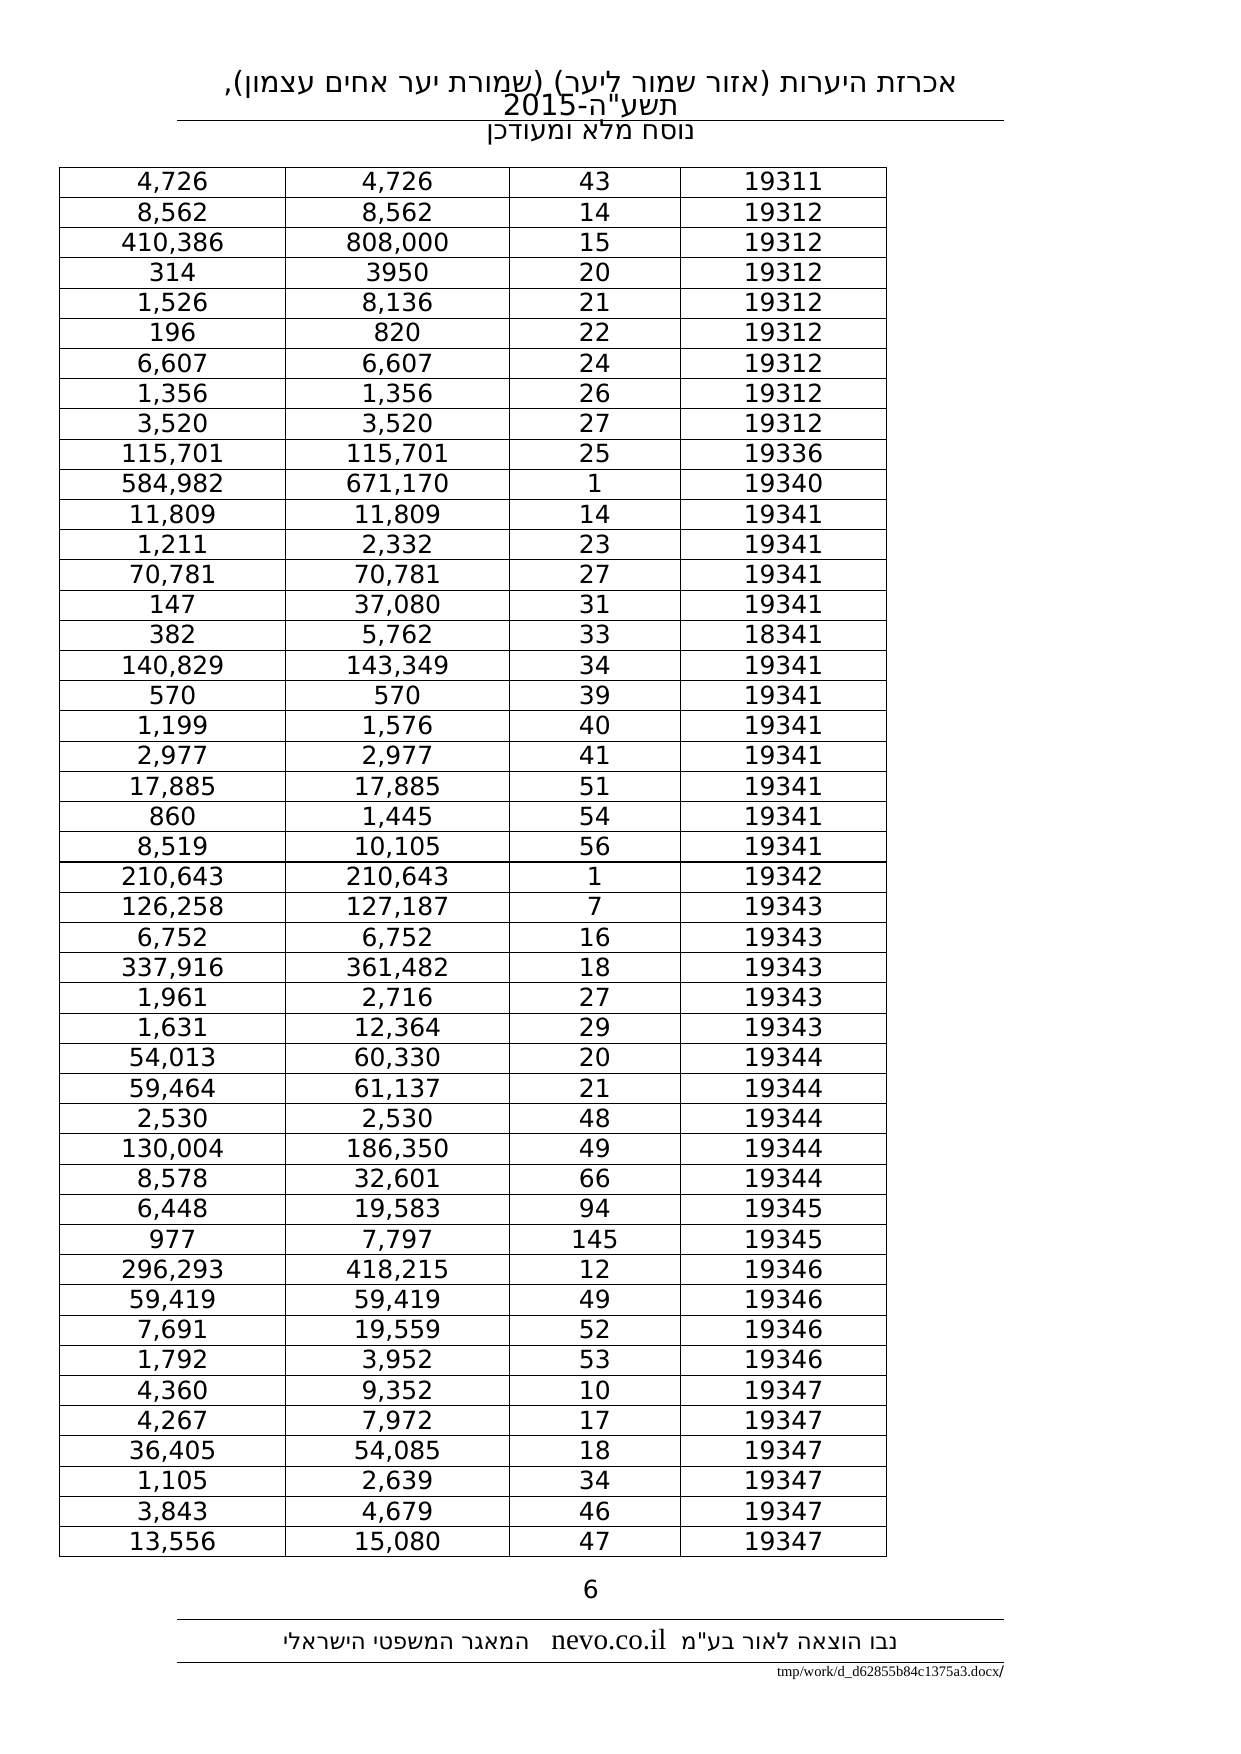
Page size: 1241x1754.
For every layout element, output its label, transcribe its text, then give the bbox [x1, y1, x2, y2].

table_cell 2,530 [60, 1104, 285, 1133]
table_cell 1,792 [60, 1346, 285, 1375]
table_cell 19344 [681, 1134, 886, 1163]
table_cell 19346 [681, 1316, 886, 1345]
table_cell 16 [510, 923, 680, 952]
table_cell 13,556 [60, 1527, 285, 1556]
table_cell 584,982 [60, 470, 285, 499]
table_cell 19312 [681, 198, 886, 227]
table_cell 1,445 [286, 802, 509, 831]
table_cell 19347 [681, 1497, 886, 1526]
table_cell 147 [60, 591, 285, 620]
table_cell 48 [510, 1104, 680, 1133]
table_cell 977 [60, 1225, 285, 1254]
table_cell 19312 [681, 258, 886, 287]
table_cell 19344 [681, 1165, 886, 1194]
table_cell 1,576 [286, 711, 509, 741]
table_cell 296,293 [60, 1255, 285, 1284]
table_cell 22 [510, 319, 680, 348]
table_cell 140,829 [60, 651, 285, 680]
table_cell 18341 [681, 621, 886, 650]
table_cell 19311 [681, 168, 886, 197]
table_cell 860 [60, 802, 285, 831]
table_cell 808,000 [286, 228, 509, 257]
table_cell 2,332 [286, 530, 509, 559]
table_cell 4,267 [60, 1406, 285, 1435]
table_cell 34 [510, 1467, 680, 1496]
table_cell 59,419 [286, 1285, 509, 1314]
table_cell 52 [510, 1316, 680, 1345]
table_cell 19341 [681, 802, 886, 831]
table_cell 19345 [681, 1195, 886, 1224]
table_cell 1,961 [60, 983, 285, 1012]
table_cell 130,004 [60, 1134, 285, 1163]
table_cell 8,519 [60, 832, 285, 861]
table_cell 210,643 [60, 863, 285, 892]
table_cell 1,199 [60, 711, 285, 741]
table_cell 19,583 [286, 1195, 509, 1224]
table_cell 17,885 [286, 772, 509, 801]
table_cell 3,843 [60, 1497, 285, 1526]
table_cell 20 [510, 258, 680, 287]
table_cell 1,105 [60, 1467, 285, 1496]
table_cell 7,972 [286, 1406, 509, 1435]
table_cell 3950 [286, 258, 509, 287]
table_cell 61,137 [286, 1074, 509, 1103]
table_cell 2,639 [286, 1467, 509, 1496]
table_cell 12,364 [286, 1014, 509, 1043]
table_cell 3,952 [286, 1346, 509, 1375]
table_cell 11,809 [60, 500, 285, 529]
table_cell 19312 [681, 409, 886, 438]
table_cell 17 [510, 1406, 680, 1435]
table_cell 19341 [681, 530, 886, 559]
table_cell 54 [510, 802, 680, 831]
table_cell 19341 [681, 832, 886, 861]
table_cell 1,356 [286, 379, 509, 408]
table_cell 1,526 [60, 289, 285, 318]
table_cell 820 [286, 319, 509, 348]
table_cell 19343 [681, 893, 886, 922]
table_cell 19347 [681, 1436, 886, 1466]
table_cell 19347 [681, 1467, 886, 1496]
table_cell 19312 [681, 289, 886, 318]
table_cell 2,977 [286, 742, 509, 771]
table_cell 2,530 [286, 1104, 509, 1133]
table_cell 9,352 [286, 1376, 509, 1405]
table_cell 19346 [681, 1285, 886, 1314]
table_cell 15,080 [286, 1527, 509, 1556]
table_cell 19341 [681, 742, 886, 771]
table_cell 4,726 [286, 168, 509, 197]
table_cell 25 [510, 440, 680, 469]
table_cell 570 [60, 681, 285, 710]
table_cell 115,701 [286, 440, 509, 469]
table_cell 40 [510, 711, 680, 741]
table_cell 19312 [681, 349, 886, 378]
table_cell 70,781 [286, 560, 509, 589]
table_cell 20 [510, 1044, 680, 1073]
table_cell 49 [510, 1285, 680, 1314]
table_cell 19342 [681, 863, 886, 892]
table_cell 19346 [681, 1346, 886, 1375]
table_cell 4,360 [60, 1376, 285, 1405]
table_cell 19340 [681, 470, 886, 499]
table_cell 570 [286, 681, 509, 710]
table_cell 36,405 [60, 1436, 285, 1466]
table_cell 54,013 [60, 1044, 285, 1073]
table_cell 18 [510, 1436, 680, 1466]
table_cell 17,885 [60, 772, 285, 801]
table_cell 19347 [681, 1527, 886, 1556]
table_cell 6,752 [286, 923, 509, 952]
table_cell 19345 [681, 1225, 886, 1254]
table_cell 21 [510, 1074, 680, 1103]
table_cell 19312 [681, 379, 886, 408]
table_cell 4,679 [286, 1497, 509, 1526]
table_cell 127,187 [286, 893, 509, 922]
table_cell 37,080 [286, 591, 509, 620]
table_cell 4,726 [60, 168, 285, 197]
table_cell 33 [510, 621, 680, 650]
table_cell 19341 [681, 681, 886, 710]
table_cell 2,716 [286, 983, 509, 1012]
table_cell 7 [510, 893, 680, 922]
table_cell 2,977 [60, 742, 285, 771]
table_cell 60,330 [286, 1044, 509, 1073]
table_cell 671,170 [286, 470, 509, 499]
table_cell 410,386 [60, 228, 285, 257]
table_cell 19343 [681, 953, 886, 982]
table_cell 15 [510, 228, 680, 257]
table_cell 19343 [681, 1014, 886, 1043]
table_cell 1 [510, 470, 680, 499]
table_cell 8,562 [286, 198, 509, 227]
table_cell 47 [510, 1527, 680, 1556]
table_cell 6,752 [60, 923, 285, 952]
table_cell 8,562 [60, 198, 285, 227]
table_cell 59,419 [60, 1285, 285, 1314]
table_cell 14 [510, 198, 680, 227]
table_cell 8,578 [60, 1165, 285, 1194]
table_cell 27 [510, 560, 680, 589]
table_cell 29 [510, 1014, 680, 1043]
table_cell 19344 [681, 1044, 886, 1073]
table_cell 11,809 [286, 500, 509, 529]
table_cell 19347 [681, 1376, 886, 1405]
table_cell 46 [510, 1497, 680, 1526]
table_cell 19343 [681, 923, 886, 952]
table_cell 24 [510, 349, 680, 378]
table_cell 19336 [681, 440, 886, 469]
table_cell 19341 [681, 772, 886, 801]
table_cell 1 [510, 863, 680, 892]
table_cell 34 [510, 651, 680, 680]
table_cell 19341 [681, 651, 886, 680]
table_cell 418,215 [286, 1255, 509, 1284]
table_cell 19341 [681, 591, 886, 620]
table_cell 21 [510, 289, 680, 318]
table_cell 32,601 [286, 1165, 509, 1194]
table_cell 10 [510, 1376, 680, 1405]
table_cell 27 [510, 409, 680, 438]
table_cell 19346 [681, 1255, 886, 1284]
table_cell 18 [510, 953, 680, 982]
table_cell 19343 [681, 983, 886, 1012]
table_cell 94 [510, 1195, 680, 1224]
table_cell 39 [510, 681, 680, 710]
table_cell 19312 [681, 319, 886, 348]
table_cell 53 [510, 1346, 680, 1375]
table_cell 19312 [681, 228, 886, 257]
table_cell 66 [510, 1165, 680, 1194]
table_cell 70,781 [60, 560, 285, 589]
table_cell 186,350 [286, 1134, 509, 1163]
table_cell 8,136 [286, 289, 509, 318]
table_cell 382 [60, 621, 285, 650]
table_cell 19347 [681, 1406, 886, 1435]
table_cell 3,520 [60, 409, 285, 438]
table_cell 41 [510, 742, 680, 771]
table_cell 1,631 [60, 1014, 285, 1043]
table_cell 115,701 [60, 440, 285, 469]
table_cell 6,448 [60, 1195, 285, 1224]
table_cell 143,349 [286, 651, 509, 680]
table_cell 43 [510, 168, 680, 197]
table_cell 51 [510, 772, 680, 801]
table_cell 19341 [681, 500, 886, 529]
table_cell 5,762 [286, 621, 509, 650]
table_cell 145 [510, 1225, 680, 1254]
table_cell 26 [510, 379, 680, 408]
table_cell 19344 [681, 1074, 886, 1103]
table_cell 31 [510, 591, 680, 620]
table_cell 14 [510, 500, 680, 529]
table_cell 126,258 [60, 893, 285, 922]
table_cell 49 [510, 1134, 680, 1163]
table_cell 54,085 [286, 1436, 509, 1466]
table_cell 3,520 [286, 409, 509, 438]
table_cell 314 [60, 258, 285, 287]
table_cell 7,691 [60, 1316, 285, 1345]
table_cell 56 [510, 832, 680, 861]
table_cell 6,607 [60, 349, 285, 378]
table_cell 6,607 [286, 349, 509, 378]
table_cell 19341 [681, 560, 886, 589]
table_cell 10,105 [286, 832, 509, 861]
table_cell 19344 [681, 1104, 886, 1133]
table_cell 12 [510, 1255, 680, 1284]
table_cell 337,916 [60, 953, 285, 982]
table_cell 210,643 [286, 863, 509, 892]
table_cell 7,797 [286, 1225, 509, 1254]
table_cell 59,464 [60, 1074, 285, 1103]
table_cell 1,211 [60, 530, 285, 559]
table_cell 1,356 [60, 379, 285, 408]
table_cell 361,482 [286, 953, 509, 982]
table_cell 196 [60, 319, 285, 348]
table_cell 27 [510, 983, 680, 1012]
table_cell 23 [510, 530, 680, 559]
table_cell 19,559 [286, 1316, 509, 1345]
table_cell 19341 [681, 711, 886, 741]
